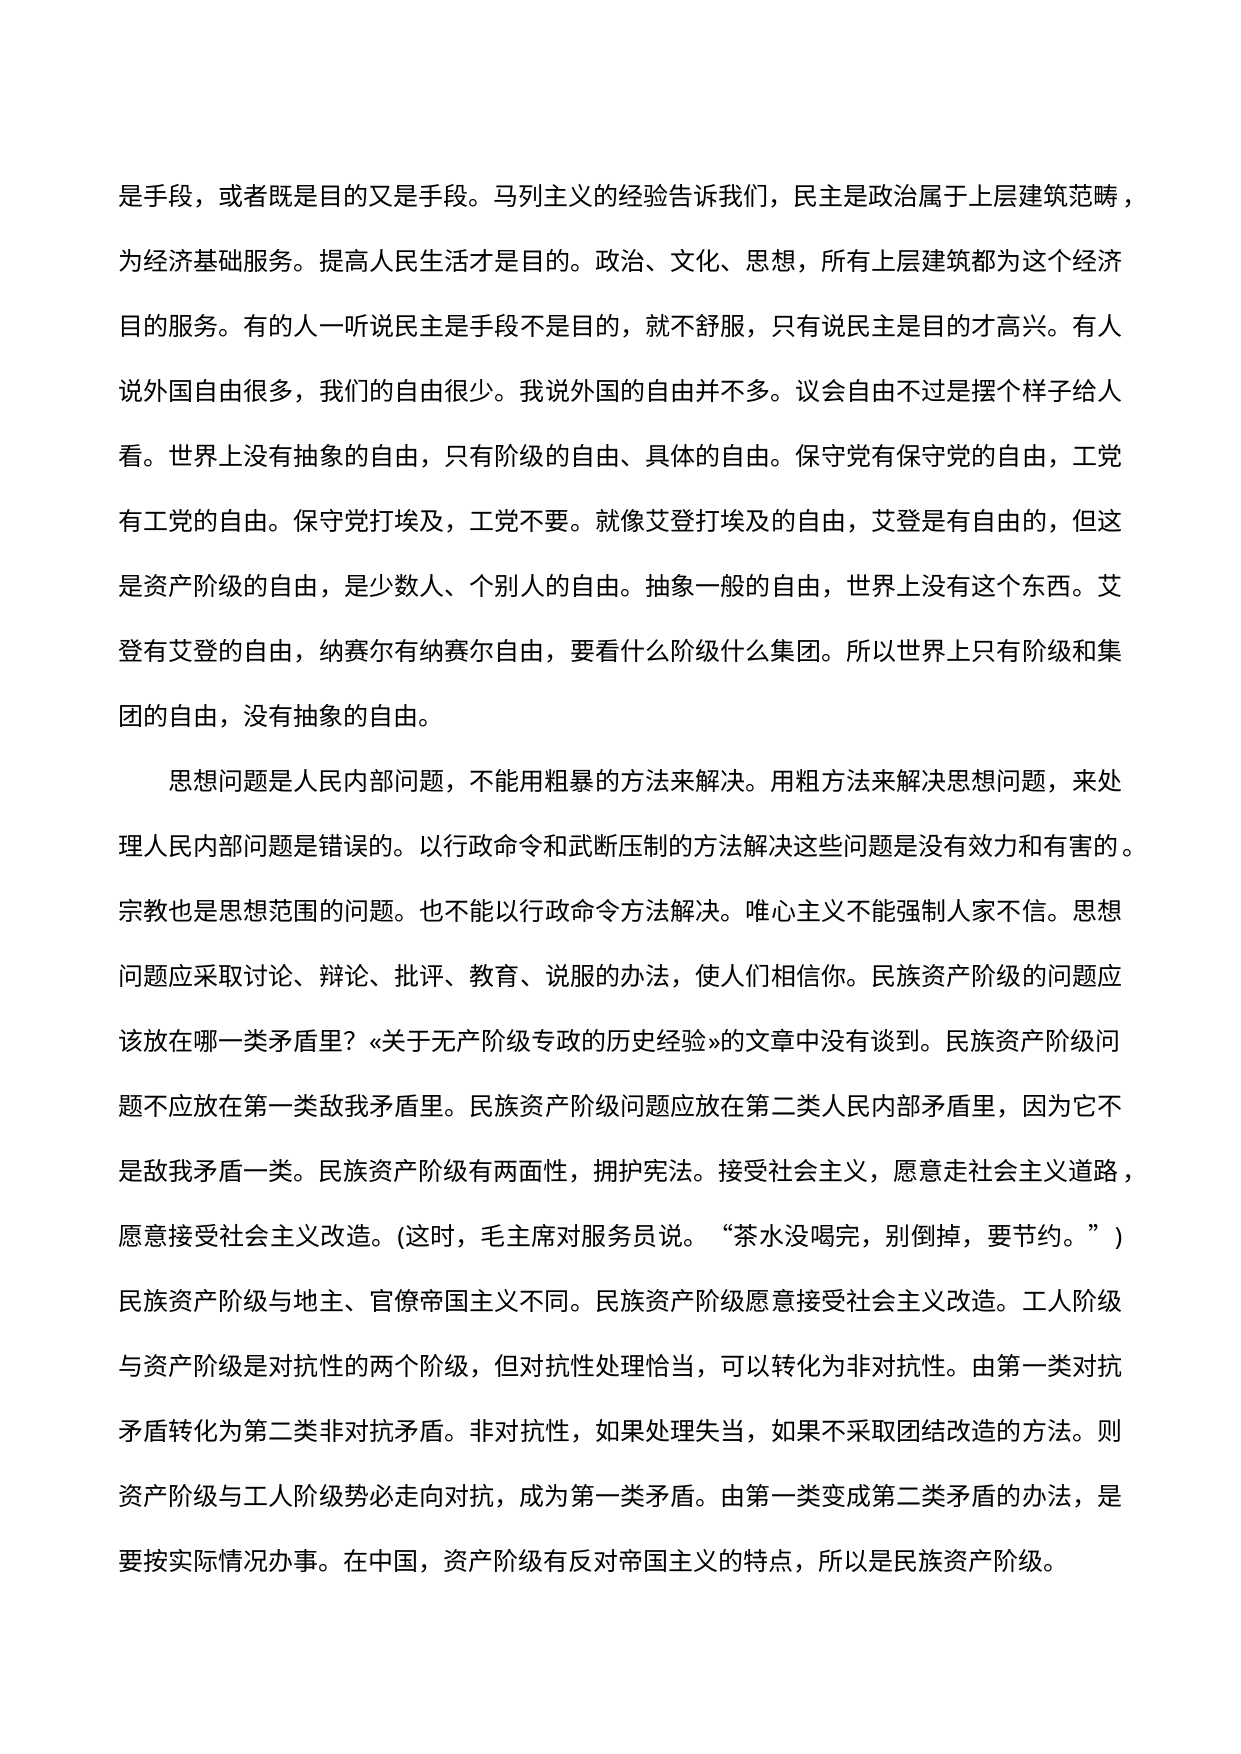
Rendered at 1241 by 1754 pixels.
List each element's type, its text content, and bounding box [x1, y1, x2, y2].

text 思想问题是人民内部问题，不能用粗暴的方法来解决。用粗方法来解决思想问题，来处理人民内部问题是错误的。以行政命令和武断压制的方法解决这些问题是没有效力和有害的。宗教也是思想范围的问题。也不能以行政命令方法解决。唯心主义不能强制人家不信。思想问题应采取讨论、辩论、批评、教育、说服的办法，使人们相信你。民族资产阶级的问题应该放在哪一类矛盾里？«关于无产阶级专政的历史经验»的文章中没有谈到。民族资产阶级问题不应放在第一类敌我矛盾里。民族资产阶级问题应放在第二类人民内部矛盾里，因为它不是敌我矛盾一类。民族资产阶级有两面性，拥护宪法。接受社会主义，愿意走社会主义道路，愿意接受社会主义改造。(这时，毛主席对服务员说。“茶水没喝完，别倒掉，要节约。”)民族资产阶级与地主、官僚帝国主义不同。民族资产阶级愿意接受社会主义改造。工人阶级与资产阶级是对抗性的两个阶级，但对抗性处理恰当，可以转化为非对抗性。由第一类对抗矛盾转化为第二类非对抗矛盾。非对抗性，如果处理失当，如果不采取团结改造的方法。则资产阶级与工人阶级势必走向对抗，成为第一类矛盾。由第一类变成第二类矛盾的办法，是要按实际情况办事。在中国，资产阶级有反对帝国主义的特点，所以是民族资产阶级。 [118, 747, 1122, 1592]
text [118, 162, 1122, 747]
